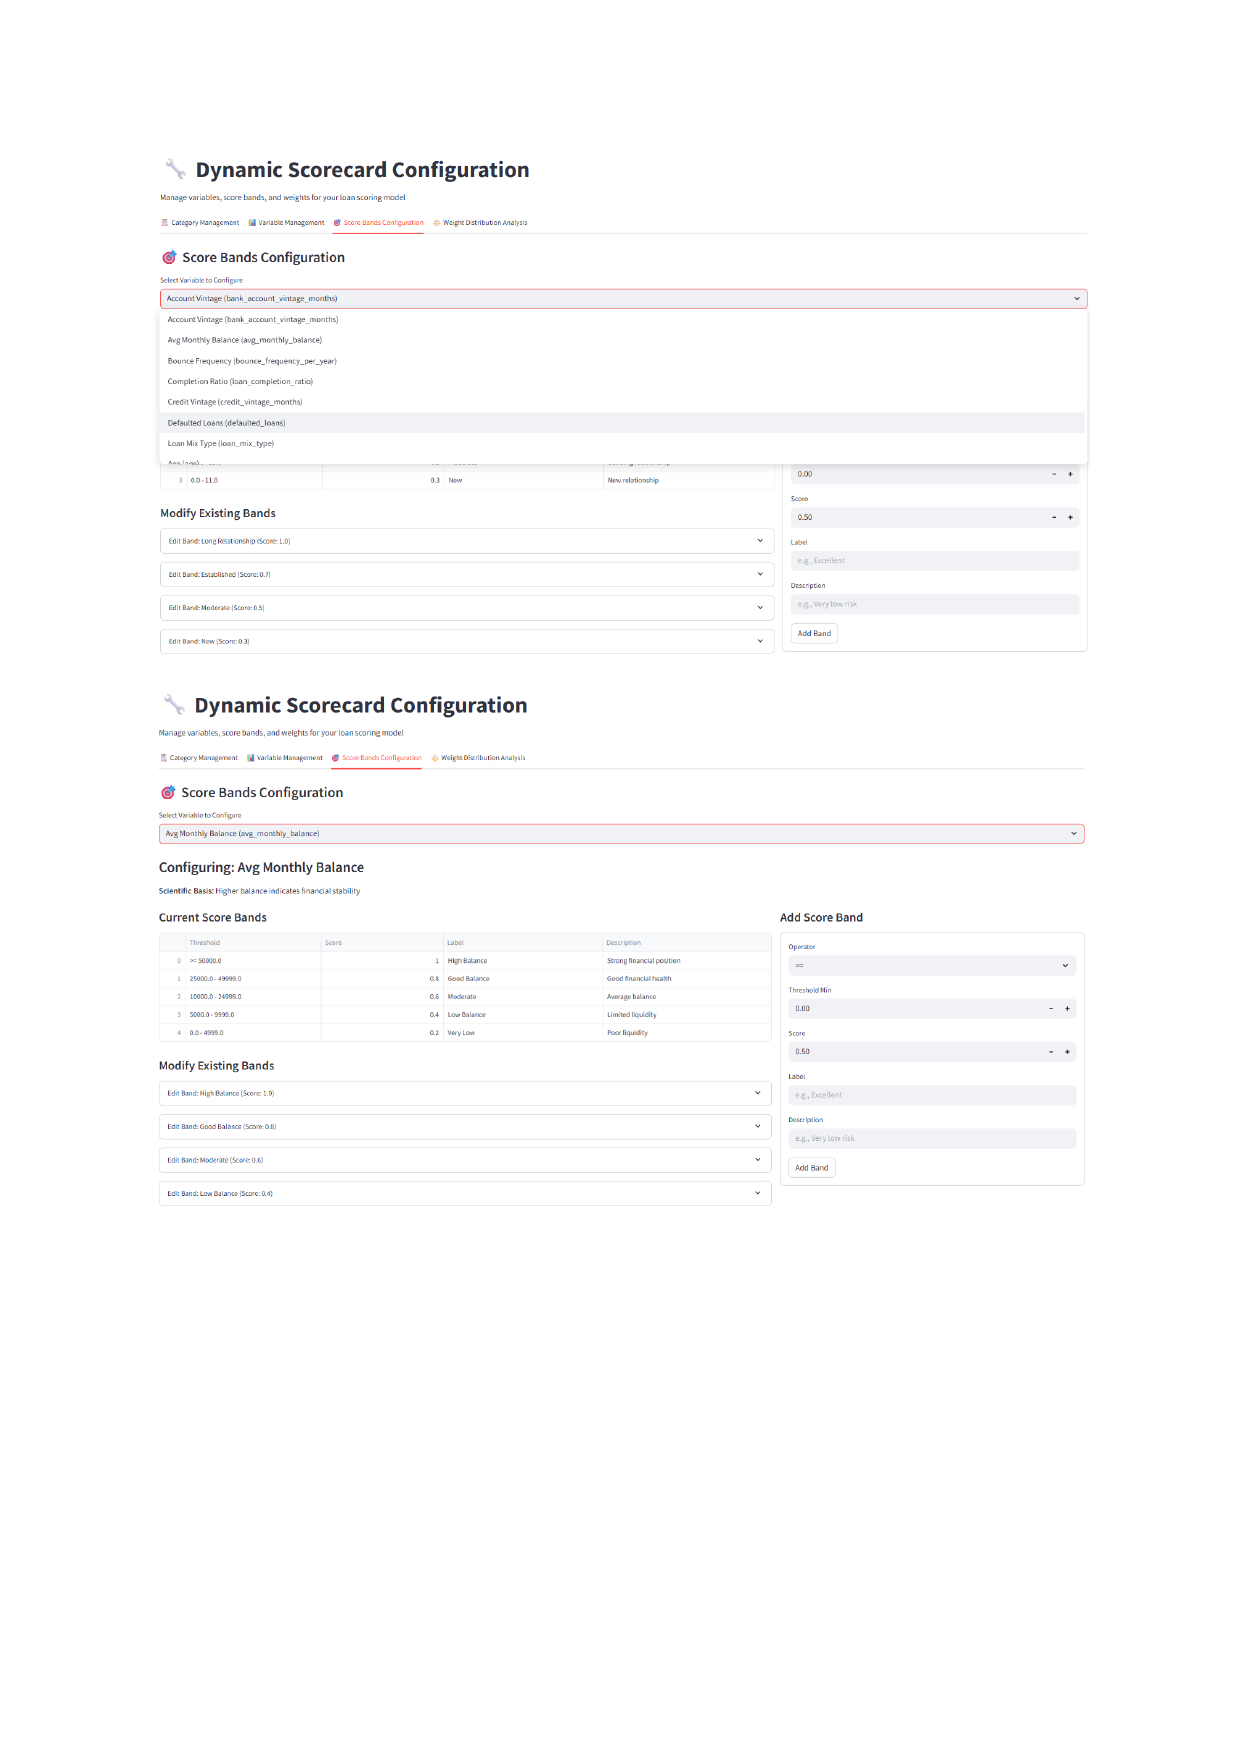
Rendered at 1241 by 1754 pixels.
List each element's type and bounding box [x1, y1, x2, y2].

picture [150, 150, 1091, 657]
picture [150, 677, 1091, 1209]
